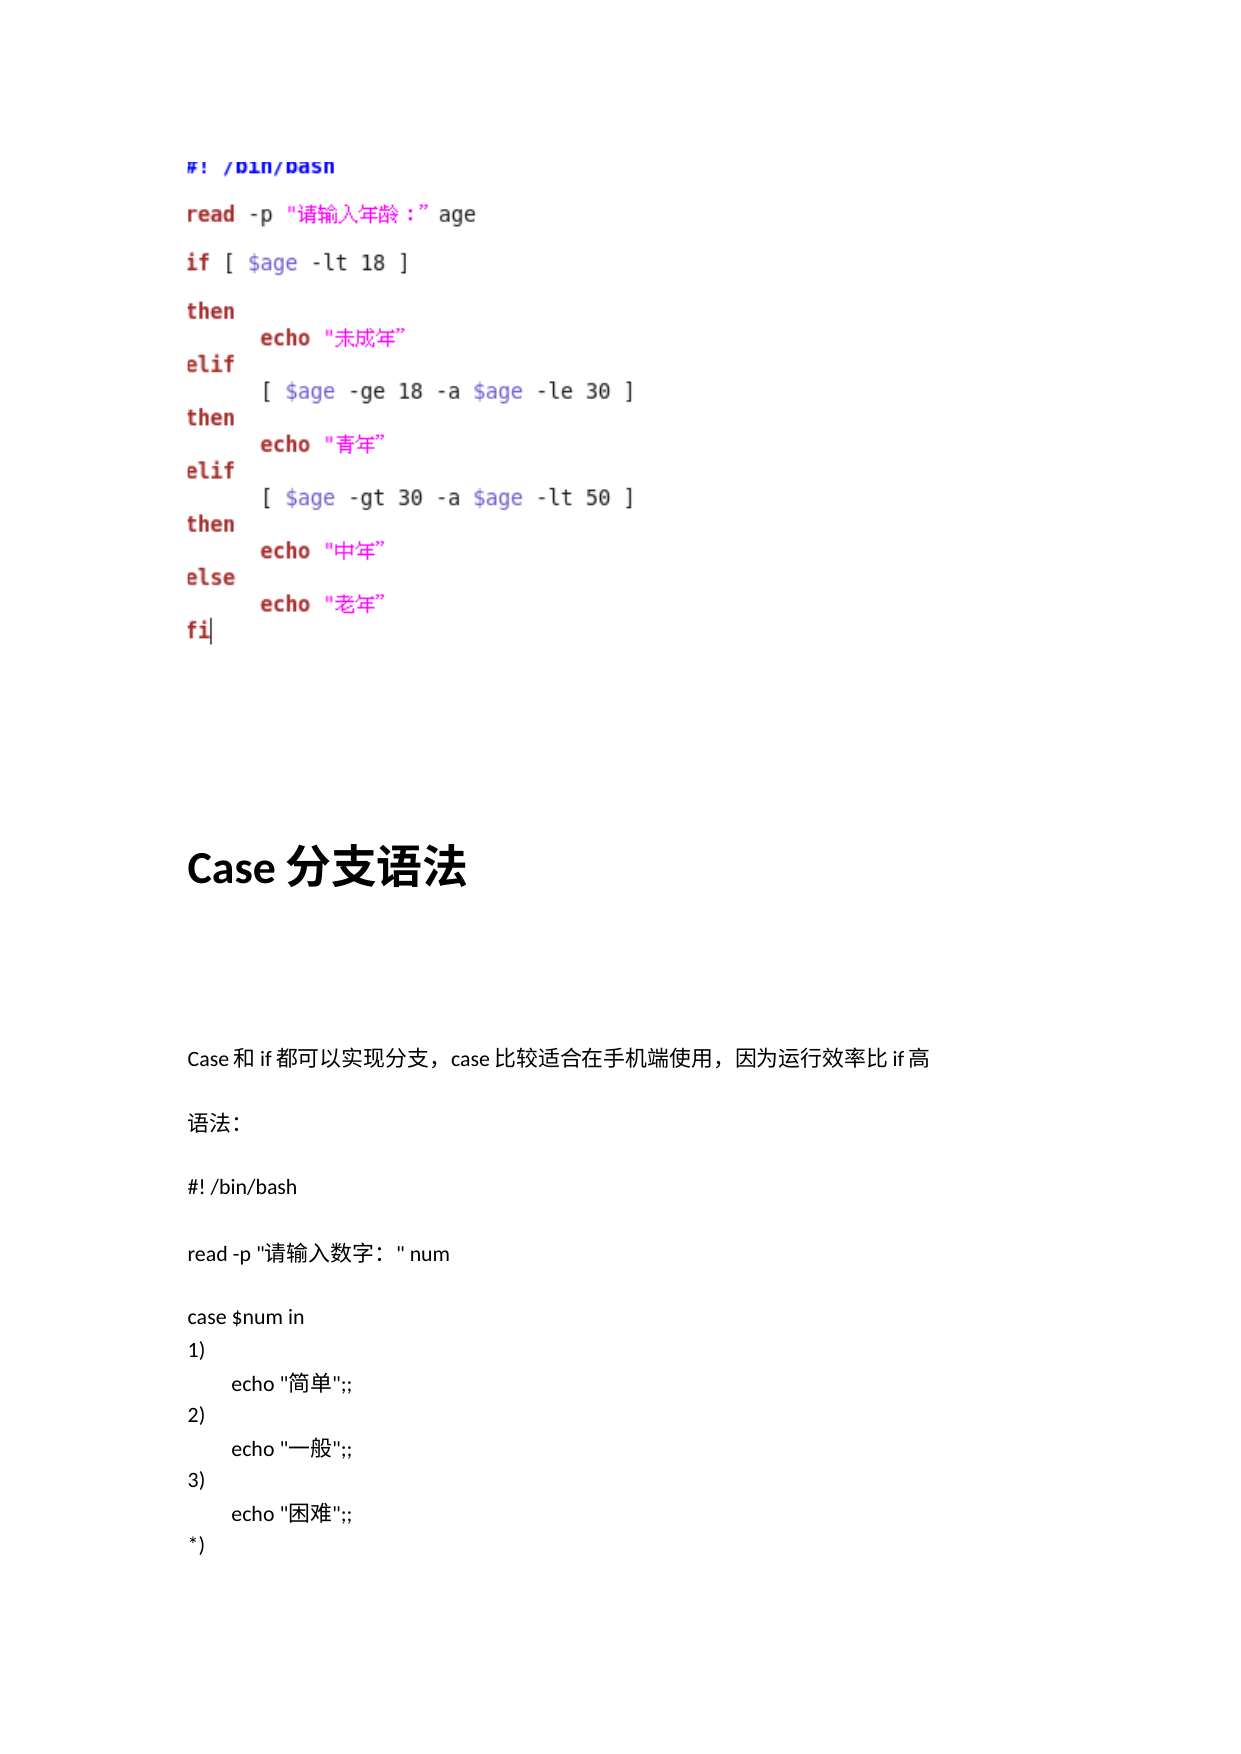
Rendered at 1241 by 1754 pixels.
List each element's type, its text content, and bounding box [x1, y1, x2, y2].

text echo "困难";; [187, 1495, 1053, 1528]
text #! /bin/bash [187, 1170, 1053, 1203]
text 2) [187, 1398, 1053, 1430]
text 3) [187, 1463, 1053, 1495]
text echo "简单";; [187, 1365, 1053, 1398]
text case $num in [187, 1300, 1053, 1333]
text Case和if都可以实现分支，case比较适合在手机端使用，因为运行效率比if高 [187, 1040, 1053, 1073]
text 1) [187, 1333, 1053, 1365]
text echo "一般";; [187, 1430, 1053, 1463]
text read -p "请输入数字：" num [187, 1235, 1053, 1268]
picture [187, 162, 661, 662]
text *) [187, 1528, 1053, 1560]
text 语法： [187, 1105, 1053, 1138]
subtitle Case分支语法 [187, 815, 1053, 912]
